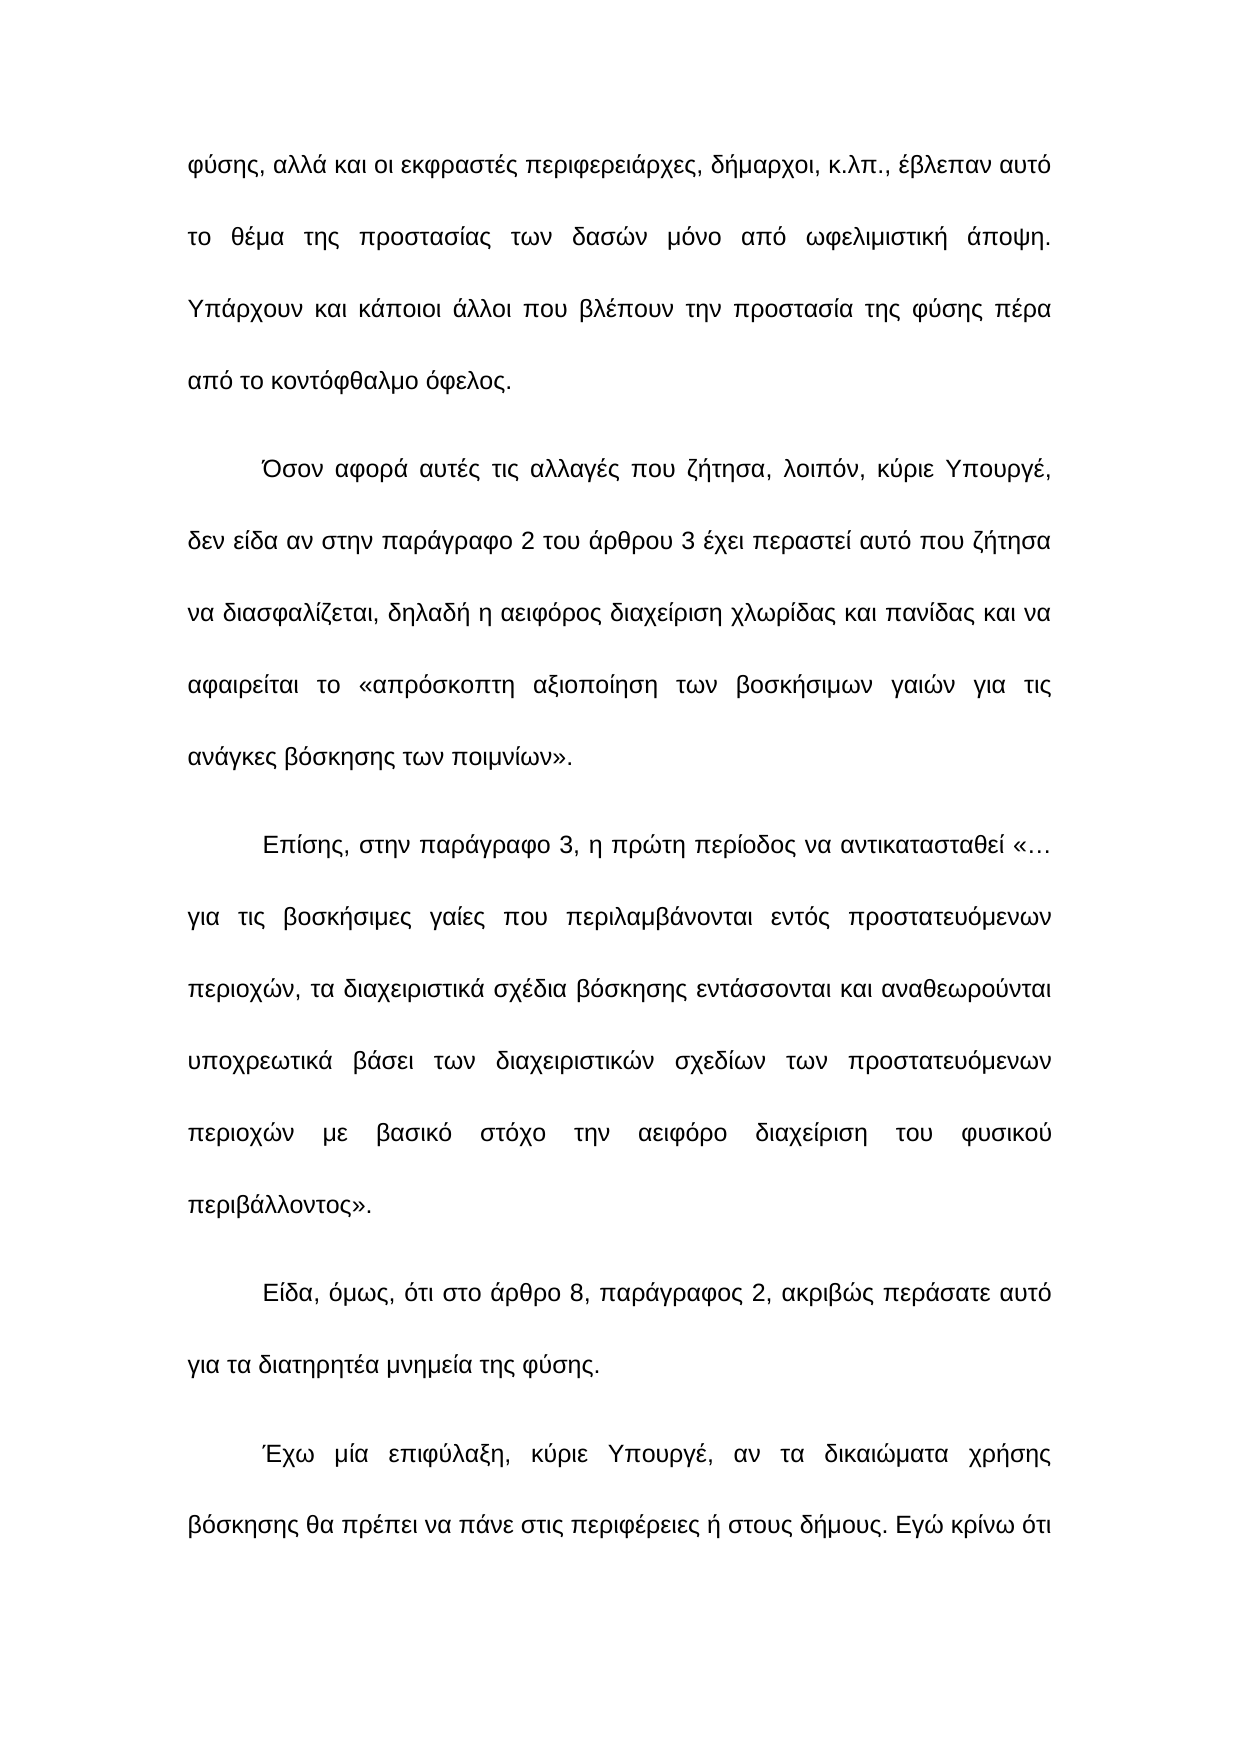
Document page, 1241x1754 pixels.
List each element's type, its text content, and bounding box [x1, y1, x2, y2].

text Επίσης, στην παράγραφο 3, η πρώτη περίοδος να αντικατασταθεί «…για τις βοσκήσιμες γαίες που περιλαμβάνονται εντός προστατευόμενων περιοχών, τα διαχειριστικά σχέδια βόσκησης εντάσσονται και αναθεωρούνται υποχρεωτικά βάσει των διαχειριστικών σχεδίων των προστατευόμενων περιοχών με βασικό στόχο την αειφόρο διαχείριση του φυσικού περιβάλλοντος». [187, 830, 1053, 1218]
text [187, 1438, 1053, 1539]
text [187, 150, 1053, 394]
text Όσον αφορά αυτές τις αλλαγές που ζήτησα, λοιπόν, κύριε Υπουργέ, δεν είδα αν στην παράγραφο 2 του άρθρου 3 έχει περαστεί αυτό που ζήτησα να διασφαλίζεται, δηλαδή η αειφόρος διαχείριση χλωρίδας και πανίδας και να αφαιρείται το «απρόσκοπτη αξιοποίηση των βοσκήσιμων γαιών για τις ανάγκες βόσκησης των ποιμνίων». [187, 454, 1053, 770]
text Είδα, όμως, ότι στο άρθρο 8, παράγραφος 2, ακριβώς περάσατε αυτό για τα διατηρητέα μνημεία της φύσης. [187, 1278, 1053, 1379]
